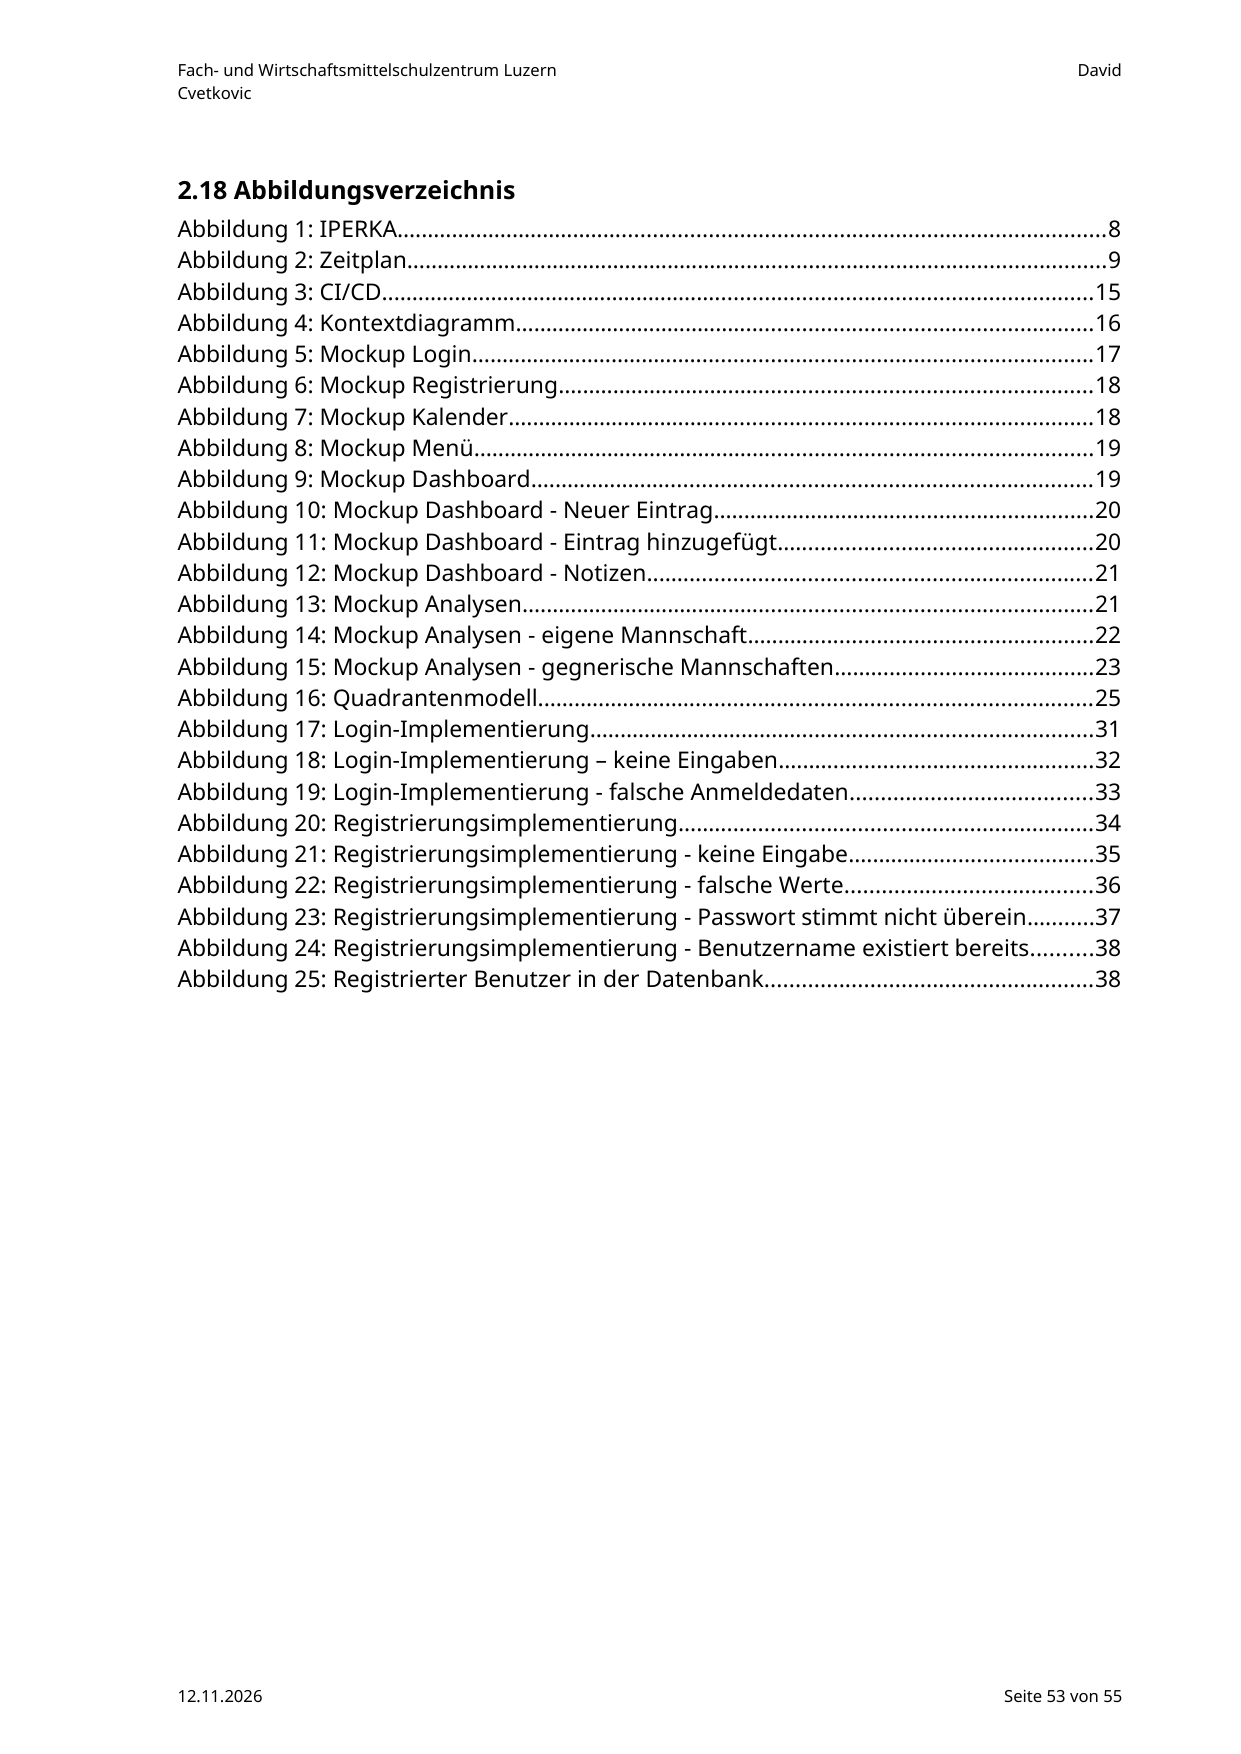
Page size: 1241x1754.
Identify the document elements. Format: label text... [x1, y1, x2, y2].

text Abbildung 25: Registrierter Benutzer in der Datenbank 38 [177, 963, 1122, 994]
text Abbildung 15: Mockup Analysen - gegnerische Mannschaften 23 [177, 651, 1122, 682]
text Abbildung 10: Mockup Dashboard - Neuer Eintrag 20 [177, 494, 1122, 526]
text Abbildung 8: Mockup Menü 19 [177, 432, 1122, 463]
text Abbildung 13: Mockup Analysen 21 [177, 588, 1122, 619]
text Abbildung 23: Registrierungsimplementierung - Passwort stimmt nicht überein 37 [177, 901, 1122, 932]
text Abbildung 12: Mockup Dashboard - Notizen 21 [177, 557, 1122, 588]
text Abbildung 2: Zeitplan 9 [177, 244, 1122, 276]
subtitle Abbildungsverzeichnis [177, 173, 1122, 207]
text Abbildung 3: CI/CD 15 [177, 276, 1122, 307]
text Abbildung 9: Mockup Dashboard 19 [177, 463, 1122, 494]
text Abbildung 24: Registrierungsimplementierung - Benutzername existiert bereits 38 [177, 932, 1122, 963]
text Abbildung 21: Registrierungsimplementierung - keine Eingabe 35 [177, 838, 1122, 869]
text Abbildung 5: Mockup Login 17 [177, 338, 1122, 369]
text Abbildung 17: Login-Implementierung 31 [177, 713, 1122, 744]
text Abbildung 6: Mockup Registrierung 18 [177, 369, 1122, 401]
text Abbildung 20: Registrierungsimplementierung 34 [177, 807, 1122, 838]
text Abbildung 22: Registrierungsimplementierung - falsche Werte 36 [177, 869, 1122, 901]
text Abbildung 19: Login-Implementierung - falsche Anmeldedaten 33 [177, 776, 1122, 807]
text Abbildung 14: Mockup Analysen - eigene Mannschaft 22 [177, 619, 1122, 651]
text Abbildung 1: IPERKA 8 [177, 213, 1122, 244]
text Abbildung 4: Kontextdiagramm 16 [177, 307, 1122, 338]
text Abbildung 18: Login-Implementierung – keine Eingaben 32 [177, 744, 1122, 776]
text Abbildung 7: Mockup Kalender 18 [177, 401, 1122, 432]
text Abbildung 11: Mockup Dashboard - Eintrag hinzugefügt 20 [177, 526, 1122, 557]
text Abbildung 16: Quadrantenmodell 25 [177, 682, 1122, 713]
